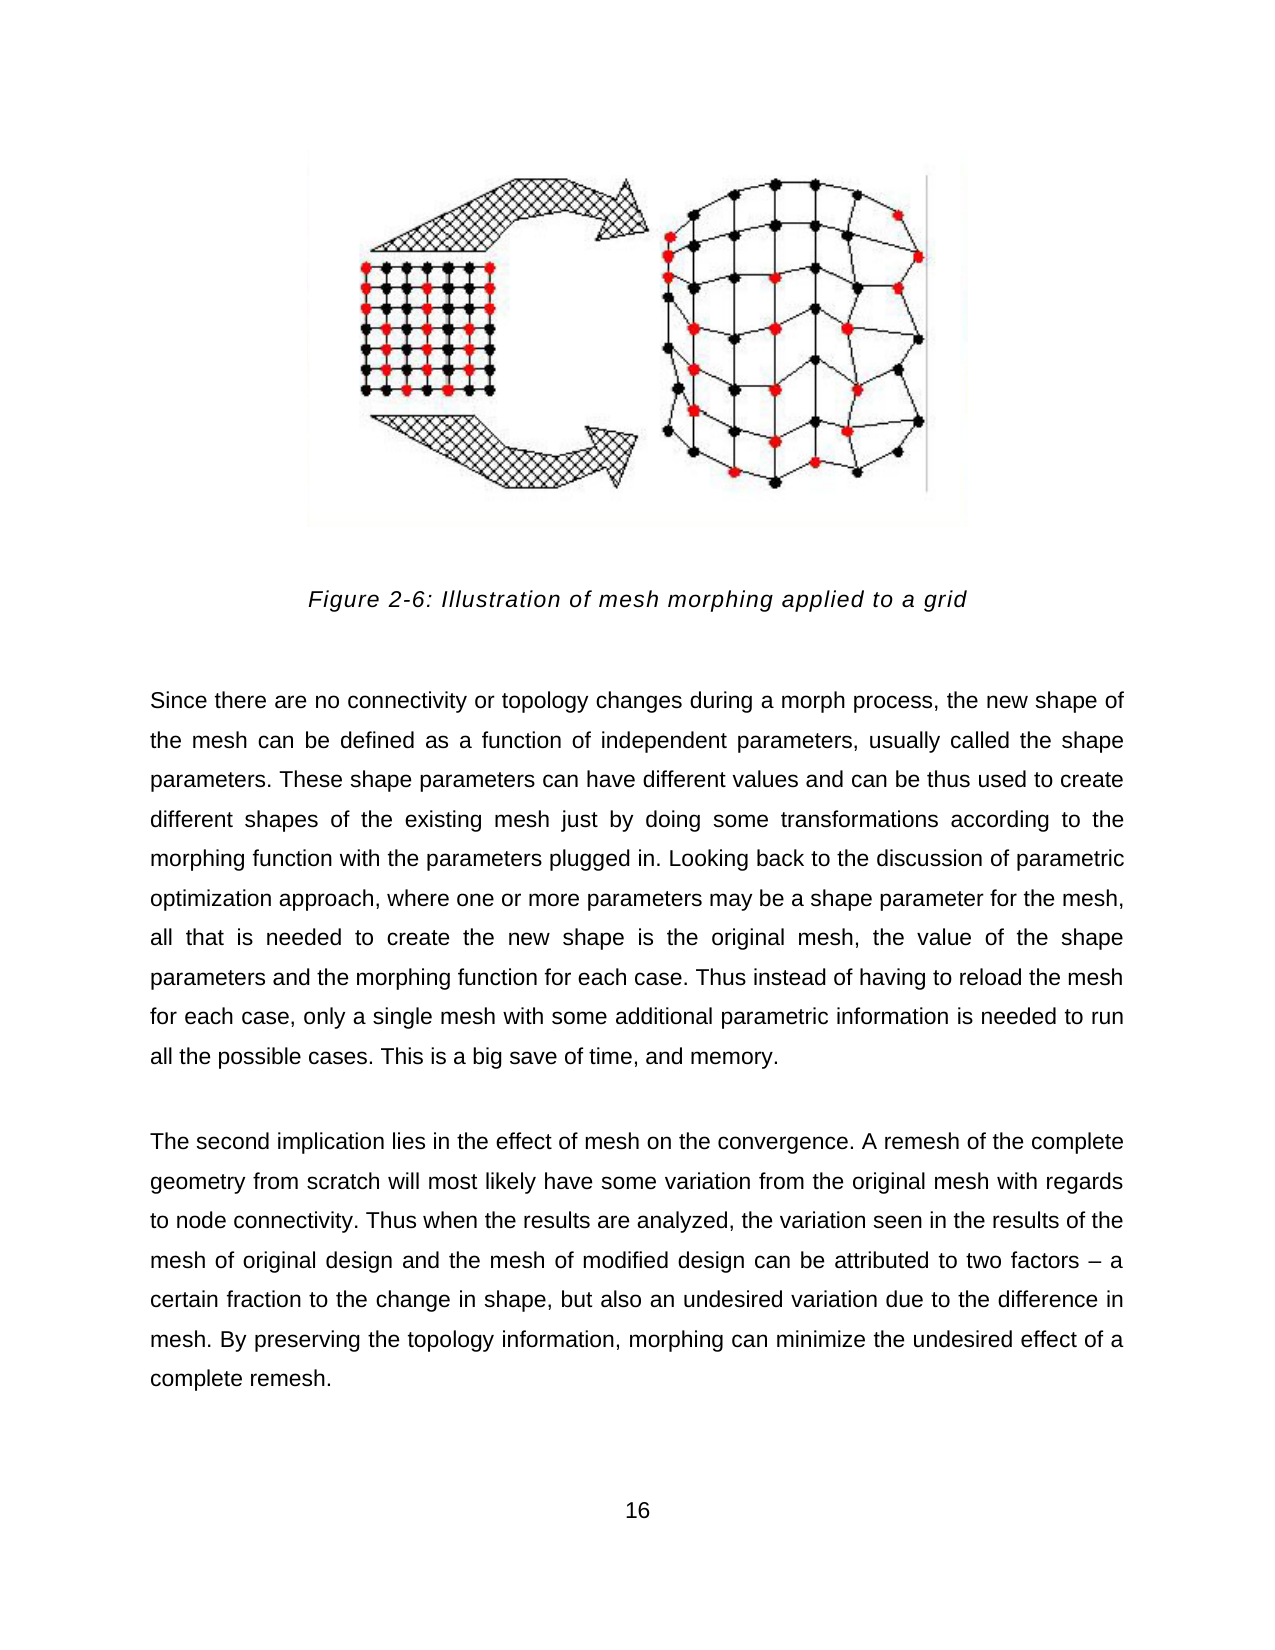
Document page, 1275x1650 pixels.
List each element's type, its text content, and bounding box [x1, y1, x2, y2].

picture [307, 150, 968, 527]
subtitle Figure 2-6: Illustration of mesh morphing applied to a grid [150, 586, 1125, 612]
text The second implication lies in the effect of mesh on the convergence. A remesh of the complete geometry from scratch will most likely have some variation from the original mesh with regards to node connectivity. Thus when the results are analyzed, the variation seen in the results of the mesh of original design and the mesh of modified design can be attributed to two factors – a certain fraction to the change in shape, but also an undesired variation due to the difference in mesh. By preserving the topology information, morphing can minimize the undesired effect of a complete remesh. [150, 1128, 1125, 1391]
text Since there are no connectivity or topology changes during a morph process, the new shape of the mesh can be defined as a function of independent parameters, usually called the shape parameters. These shape parameters can have different values and can be thus used to create different shapes of the existing mesh just by doing some transformations according to the morphing function with the parameters plugged in. Looking back to the discussion of parametric optimization approach, where one or more parameters may be a shape parameter for the mesh, all that is needed to create the new shape is the original mesh, the value of the shape parameters and the morphing function for each case. Thus instead of having to reload the mesh for each case, only a single mesh with some additional parametric information is needed to run all the possible cases. This is a big save of time, and memory. [150, 687, 1125, 1069]
